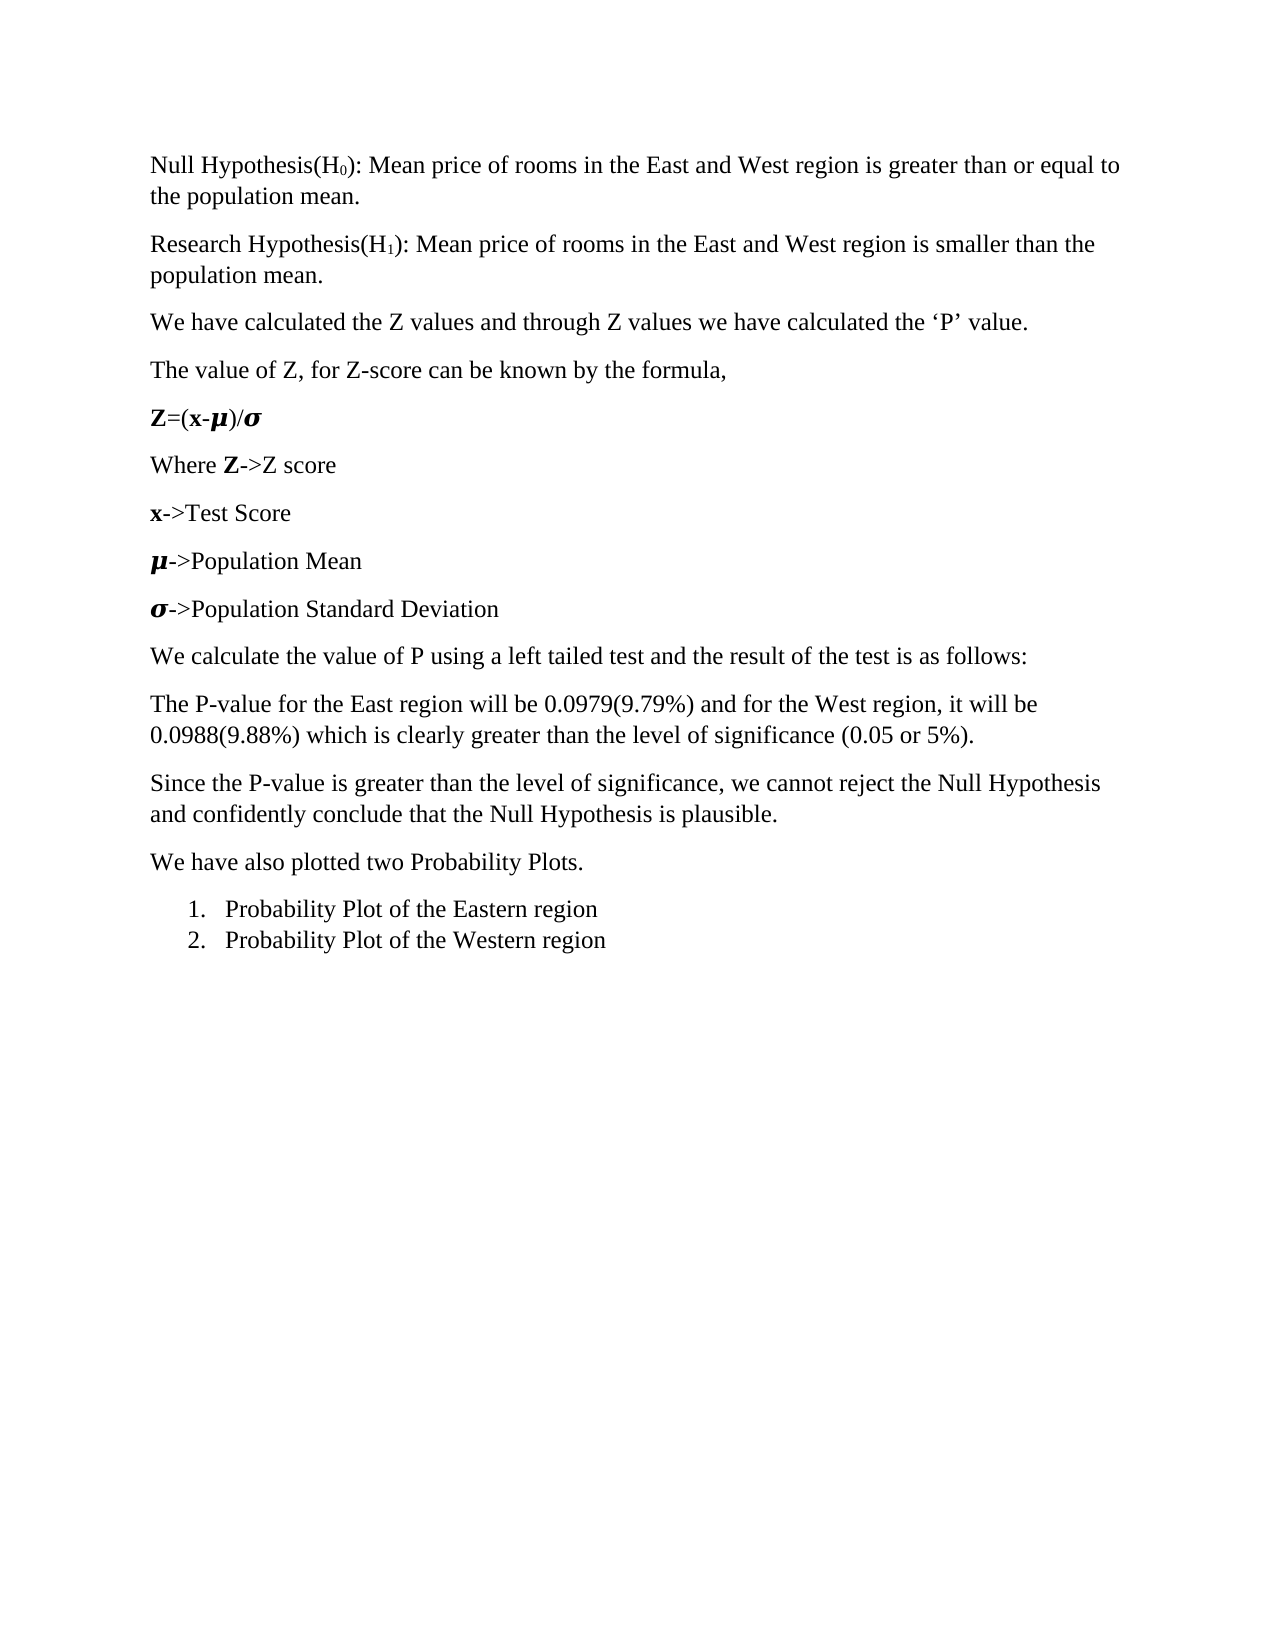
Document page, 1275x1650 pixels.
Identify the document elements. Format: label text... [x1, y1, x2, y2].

text x->Test Score [150, 498, 1125, 527]
text 𝝁->Population Mean [150, 546, 1125, 575]
text 𝝈->Population Standard Deviation [150, 594, 1125, 622]
text Z=(x-𝝁)/𝝈 [150, 403, 1125, 432]
text The P-value for the East region will be 0.0979(9.79%) and for the West region, it will be 0.0988(9.88%) which is clearly greater than the level of significance (0.05 or 5%). [150, 689, 1125, 749]
text We calculate the value of P using a left tailed test and the result of the test is as follows: [150, 641, 1125, 670]
text The value of Z, for Z-score can be known by the formula, [150, 355, 1125, 384]
text We have calculated the Z values and through Z values we have calculated the ‘P’ value. [150, 307, 1125, 336]
text Research Hypothesis(H1): Mean price of rooms in the East and West region is smaller than the population mean. [150, 229, 1125, 288]
text Where Z->Z score [150, 451, 1125, 479]
text We have also plotted two Probability Plots. [150, 847, 1125, 875]
list Probability Plot of the Western region [187, 925, 1125, 954]
text Since the P-value is greater than the level of significance, we cannot reject the Null Hypothesis and confidently conclude that the Null Hypothesis is plausible. [150, 768, 1125, 828]
list Probability Plot of the Eastern region [187, 894, 1125, 923]
text Null Hypothesis(H0): Mean price of rooms in the East and West region is greater than or equal to the population mean. [150, 150, 1125, 210]
